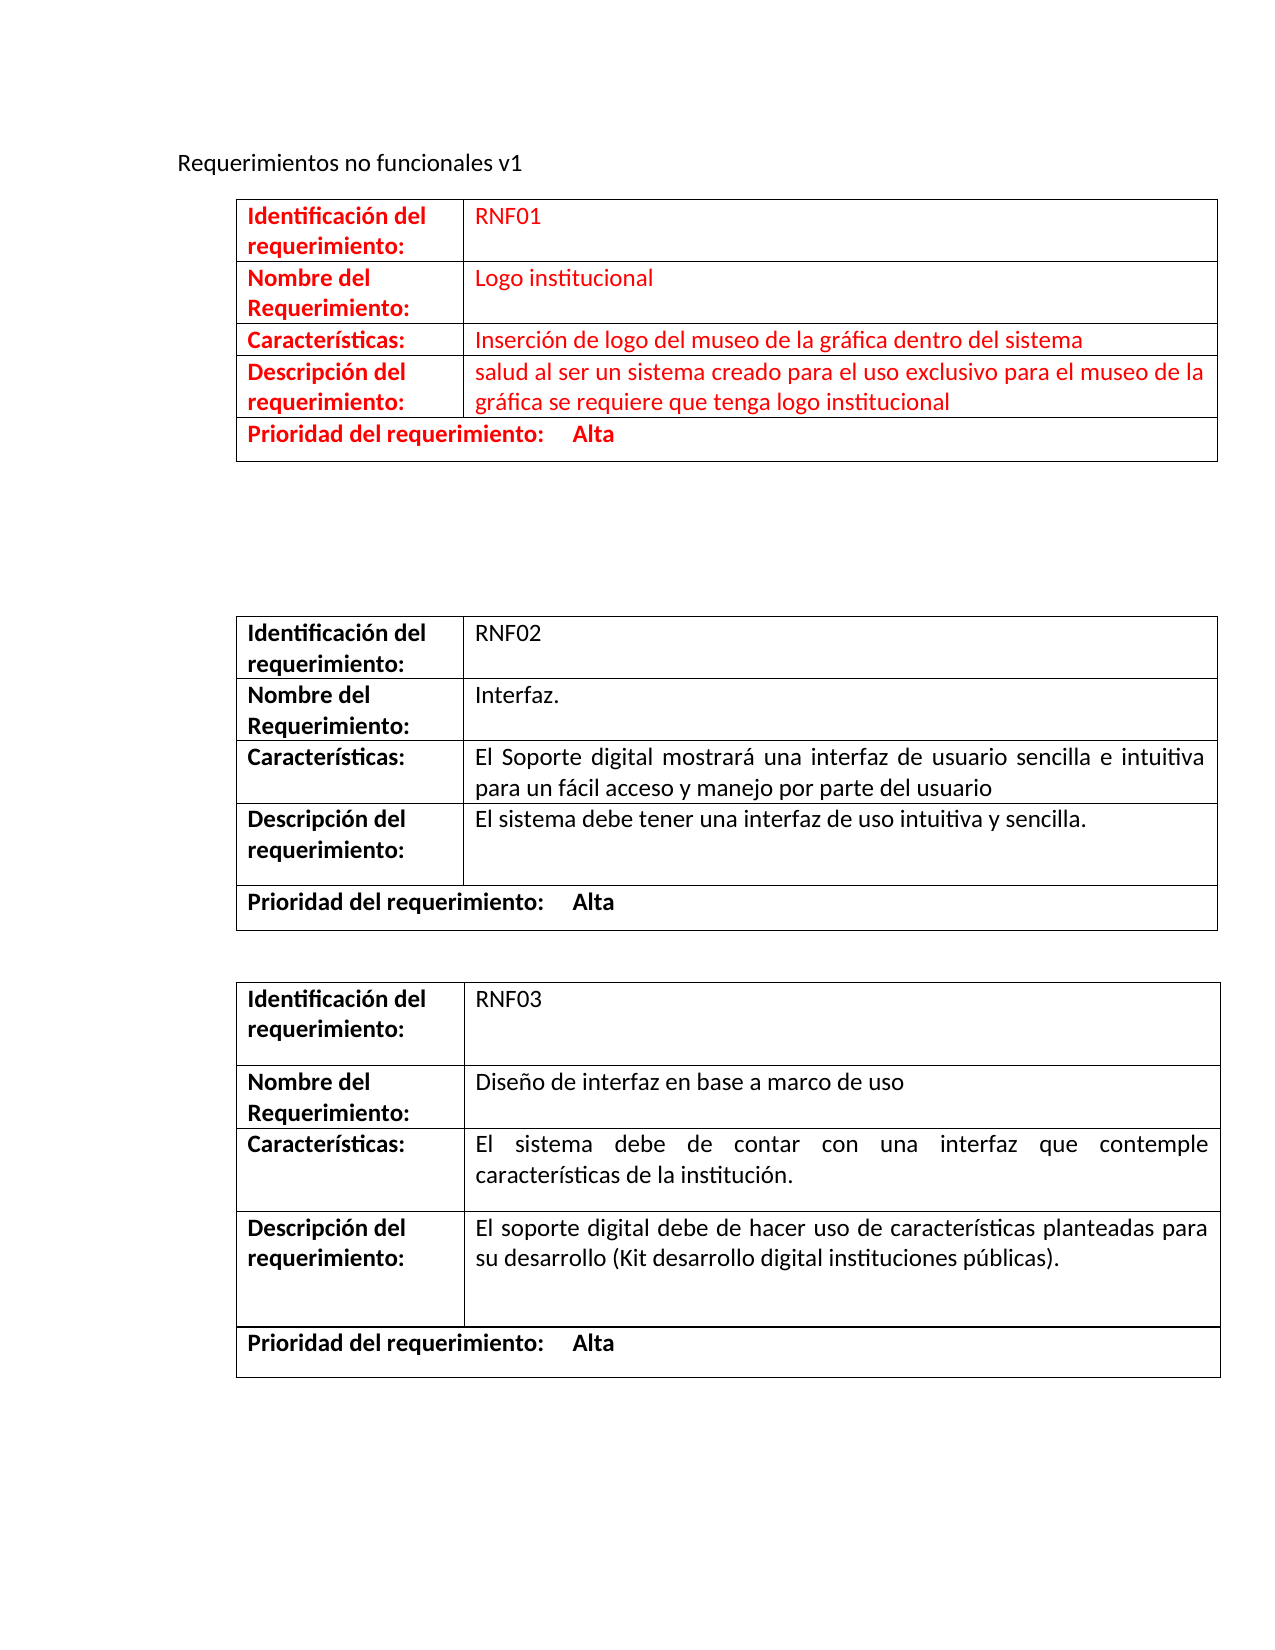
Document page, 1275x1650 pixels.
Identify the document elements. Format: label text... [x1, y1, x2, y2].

table_cell El sistema debe de contar con una interfaz que contemple características de la institución. [465, 1129, 1220, 1211]
table_cell El soporte digital debe de hacer uso de características planteadas para su desarrollo (Kit desarrollo digital instituciones públicas). [465, 1212, 1220, 1326]
table_header Identificación del requerimiento: [237, 983, 464, 1065]
table_header Identificación del requerimiento: [237, 200, 463, 261]
table_cell Interfaz. [464, 679, 1217, 740]
table_cell Prioridad del requerimiento: Alta [237, 418, 1217, 461]
text Requerimientos no funcionales v1 [177, 148, 1098, 178]
table_cell Prioridad del requerimiento: Alta [237, 1328, 1220, 1377]
table_cell Inserción de logo del museo de la gráfica dentro del sistema [464, 324, 1217, 355]
table_cell El sistema debe tener una interfaz de uso intuitiva y sencilla. [464, 804, 1217, 885]
table_cell Características: [237, 324, 463, 355]
table_cell Descripción del requerimiento: [237, 804, 463, 885]
table_cell Nombre del Requerimiento: [237, 262, 463, 323]
table_cell Descripción del requerimiento: [237, 1212, 464, 1326]
table_cell salud al ser un sistema creado para el uso exclusivo para el museo de la gráfica se requiere que tenga logo institucional [464, 356, 1217, 417]
table_header RNF02 [464, 617, 1217, 678]
table_cell El Soporte digital mostrará una interfaz de usuario sencilla e intuitiva para un fácil acceso y manejo por parte del usuario [464, 741, 1217, 802]
table_header RNF01 [464, 200, 1217, 261]
table_cell Nombre del Requerimiento: [237, 1066, 464, 1127]
table_cell Características: [237, 1129, 464, 1211]
table_header Identificación del requerimiento: [237, 617, 463, 678]
table_cell Prioridad del requerimiento: Alta [237, 886, 1217, 929]
table_cell Descripción del requerimiento: [237, 356, 463, 417]
table_cell Logo institucional [464, 262, 1217, 323]
table_header RNF03 [465, 983, 1220, 1065]
table_cell Diseño de interfaz en base a marco de uso [465, 1066, 1220, 1127]
table_cell Características: [237, 741, 463, 802]
table_cell Nombre del Requerimiento: [237, 679, 463, 740]
